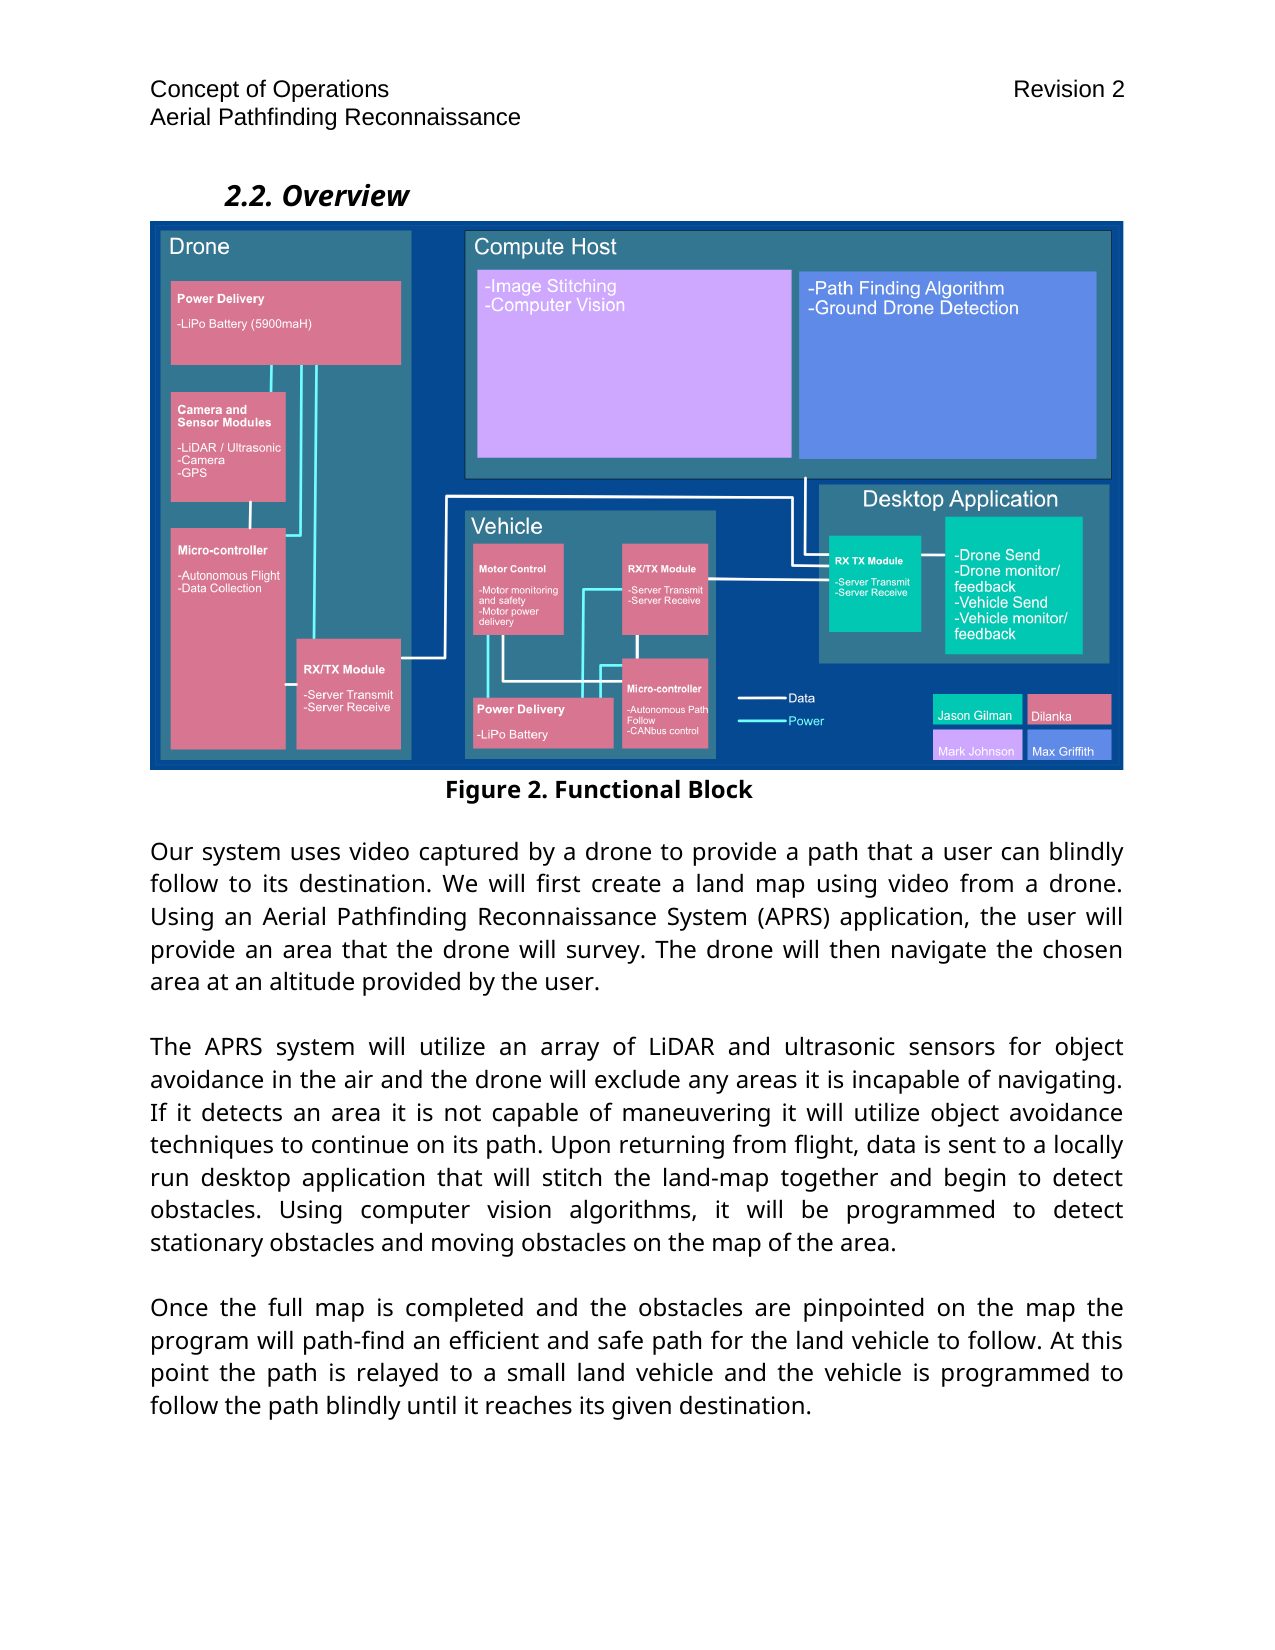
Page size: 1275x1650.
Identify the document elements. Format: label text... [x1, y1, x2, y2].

text The APRS system will utilize an array of LiDAR and ultrasonic sensors for object avoidance in the air and the drone will exclude any areas it is incapable of navigating. If it detects an area it is not capable of maneuvering it will utilize object avoidance techniques to continue on its path. Upon returning from flight, data is sent to a locally run desktop application that will stitch the land-map together and begin to detect obstacles. Using computer vision algorithms, it will be programmed to detect stationary obstacles and moving obstacles on the map of the area. [150, 1030, 1125, 1258]
picture [150, 221, 1124, 770]
text Once the full map is completed and the obstacles are pinpointed on the map the program will path-find an efficient and safe path for the land vehicle to follow. At this point the path is relayed to a small land vehicle and the vehicle is programmed to follow the path blindly until it reaches its given destination. [150, 1291, 1125, 1421]
text Figure 2. Functional Block Diagram [445, 773, 856, 804]
subtitle Overview [150, 175, 1125, 215]
text Our system uses video captured by a drone to provide a path that a user can blindly follow to its destination. We will first create a land map using video from a drone. Using an Aerial Pathfinding Reconnaissance System (APRS) application, the user will provide an area that the drone will survey. The drone will then navigate the chosen area at an altitude provided by the user. [150, 834, 1125, 998]
